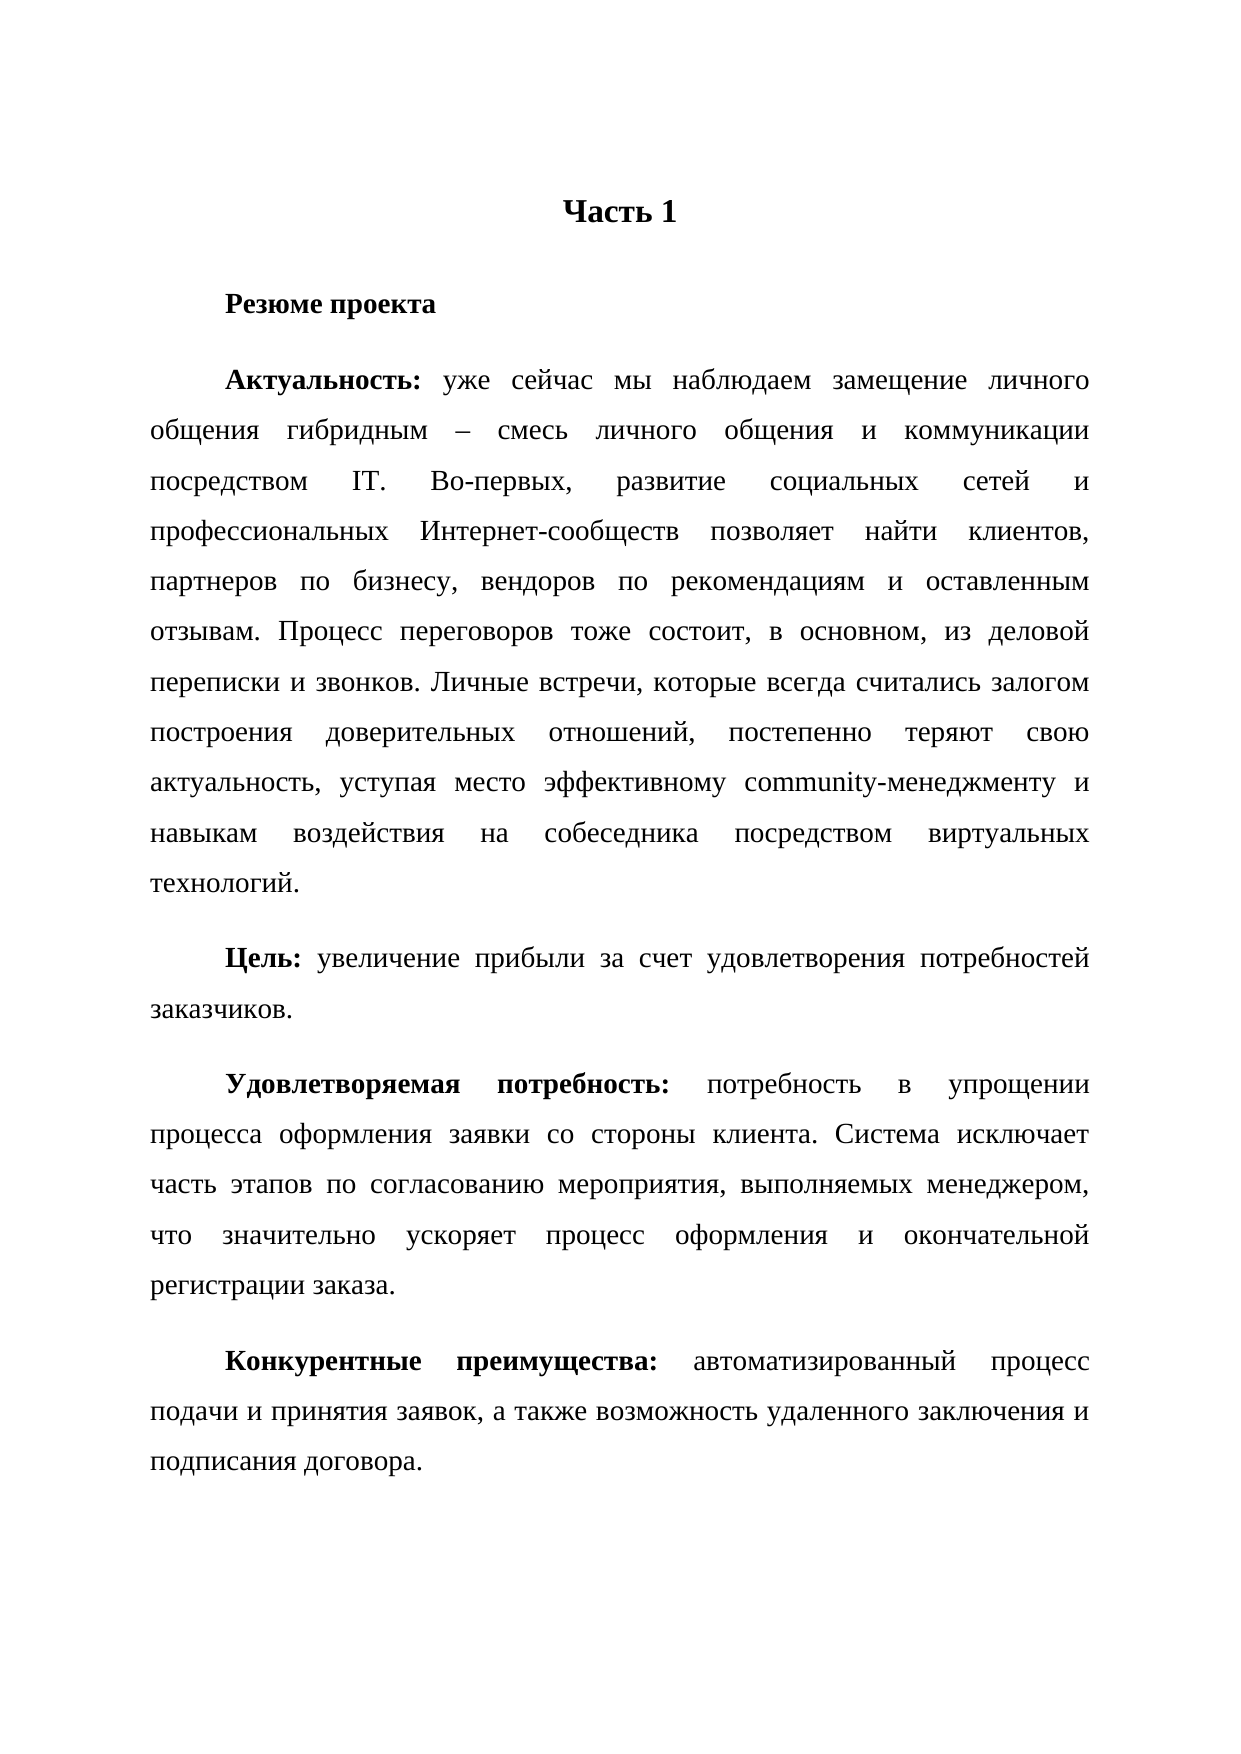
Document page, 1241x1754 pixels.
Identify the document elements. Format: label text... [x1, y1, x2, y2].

subtitle Часть 1 [150, 192, 1090, 230]
text Удовлетворяемая потребность: потребность в упрощении процесса оформления заявки со стороны клиента. Система исключает часть этапов по согласованию мероприятия, выполняемых менеджером, что значительно ускоряет процесс оформления и окончательной регистрации заказа. [150, 1066, 1090, 1301]
text Актуальность: уже сейчас мы наблюдаем замещение личного общения гибридным – смесь личного общения и коммуникации посредством IT. Во-первых, развитие социальных сетей и профессиональных Интернет-сообществ позволяет найти клиентов, партнеров по бизнесу, вендоров по рекомендациям и оставленным отзывам. Процесс переговоров тоже состоит, в основном, из деловой переписки и звонков. Личные встречи, которые всегда считались залогом построения доверительных отношений, постепенно теряют свою актуальность, уступая место эффективному community-менеджменту и навыкам воздействия на собеседника посредством виртуальных технологий. [150, 362, 1090, 899]
text Цель: увеличение прибыли за счет удовлетворения потребностей заказчиков. [150, 940, 1090, 1024]
subtitle Резюме проекта [150, 287, 1090, 320]
text Конкурентные преимущества: автоматизированный процесс подачи и принятия заявок, а также возможность удаленного заключения и подписания договора. [150, 1343, 1090, 1477]
